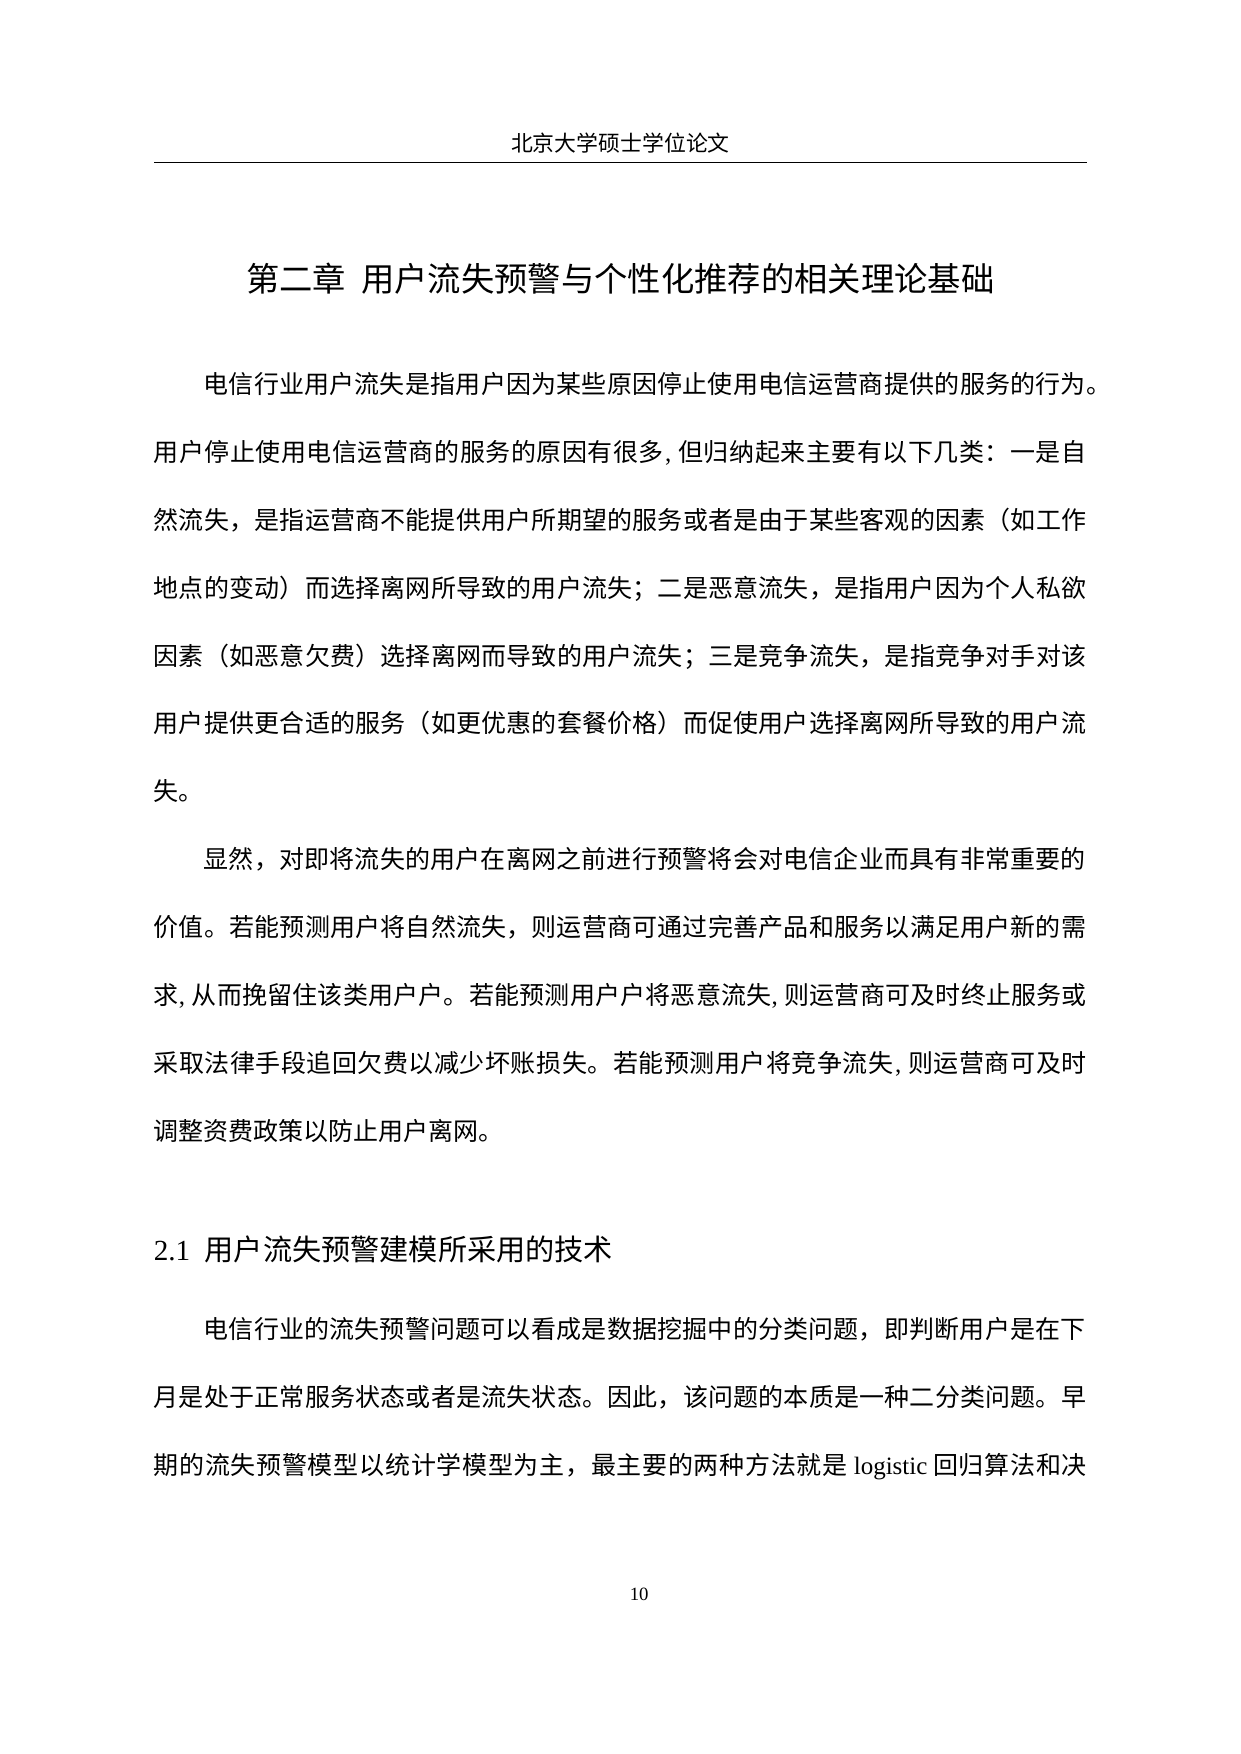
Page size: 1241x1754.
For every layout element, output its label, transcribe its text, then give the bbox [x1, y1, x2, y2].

text 显然，对即将流失的用户在离网之前进行预警将会对电信企业而具有非常重要的价值。若能预测用户将自然流失，则运营商可通过完善产品和服务以满足用户新的需求, 从而挽留住该类用户户。若能预测用户户将恶意流失, 则运营商可及时终止服务或采取法律手段追回欠费以减少坏账损失。若能预测用户将竞争流失, 则运营商可及时调整资费政策以防止用户离网。 [153, 824, 1087, 1163]
text 电信行业用户流失是指用户因为某些原因停止使用电信运营商提供的服务的行为。用户停止使用电信运营商的服务的原因有很多, 但归纳起来主要有以下几类：一是自然流失，是指运营商不能提供用户所期望的服务或者是由于某些客观的因素（如工作地点的变动）而选择离网所导致的用户流失；二是恶意流失，是指用户因为个人私欲因素（如恶意欠费）选择离网而导致的用户流失；三是竞争流失，是指竞争对手对该用户提供更合适的服务（如更优惠的套餐价格）而促使用户选择离网所导致的用户流失。 [153, 348, 1087, 824]
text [153, 1294, 1087, 1498]
subtitle 2.1 用户流失预警建模所采用的技术 [153, 1213, 1087, 1281]
subtitle 第二章 用户流失预警与个性化推荐的相关理论基础 [153, 243, 1087, 311]
